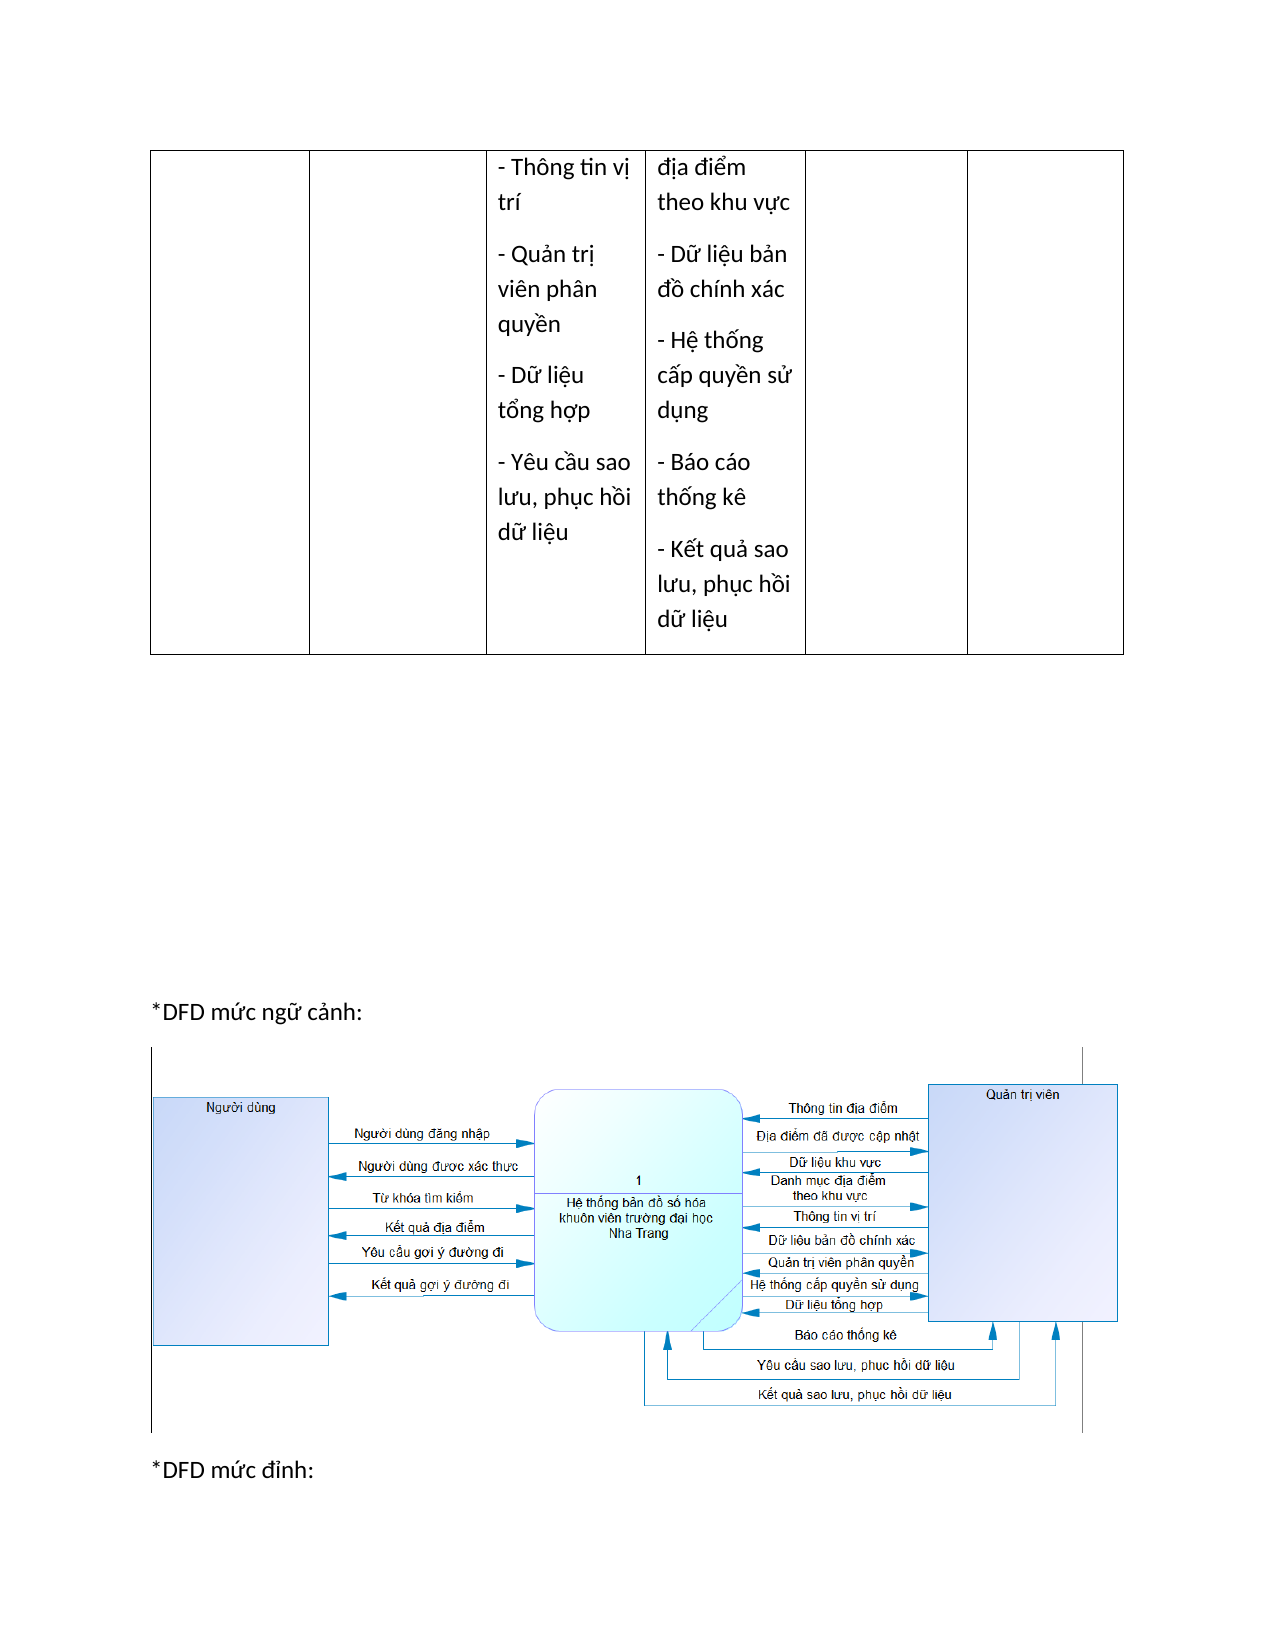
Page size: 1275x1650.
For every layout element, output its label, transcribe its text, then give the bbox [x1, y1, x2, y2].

table_cell [806, 151, 967, 654]
text *DFD mức ngữ cảnh: [150, 996, 1125, 1026]
picture [150, 1047, 1125, 1433]
text *DFD mức đỉnh: [150, 1454, 1125, 1484]
table_cell 0 [151, 151, 309, 654]
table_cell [487, 151, 645, 654]
table_cell [968, 151, 1123, 654]
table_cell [310, 151, 486, 654]
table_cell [646, 151, 805, 654]
